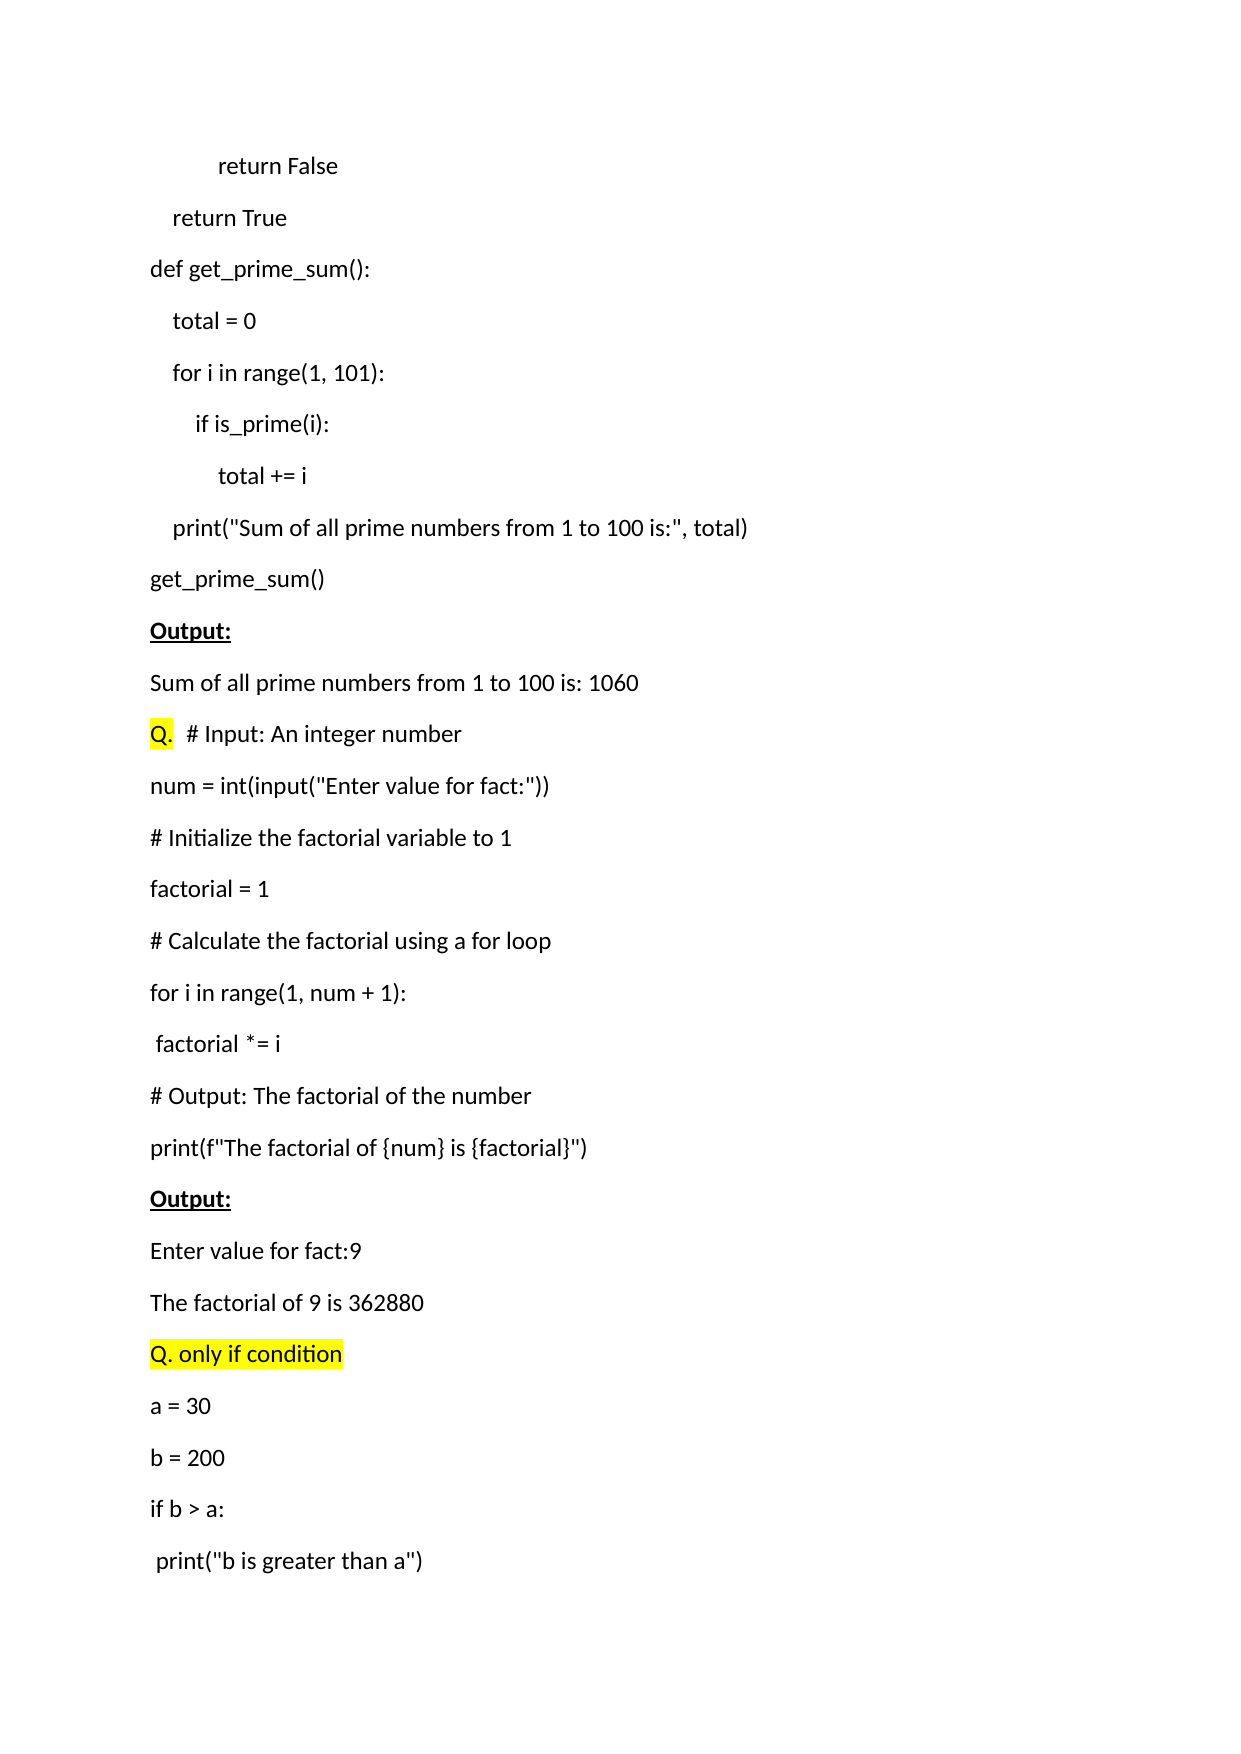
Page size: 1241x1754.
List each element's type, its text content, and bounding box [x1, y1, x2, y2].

text # Initialize the factorial variable to 1 [150, 822, 1090, 852]
text factorial *= i [150, 1028, 1090, 1059]
text print(f"The factorial of {num} is {factorial}") [150, 1132, 1090, 1162]
text Enter value for fact:9 [150, 1235, 1090, 1266]
text # Output: The factorial of the number [150, 1080, 1090, 1111]
text total = 0 [150, 305, 1090, 336]
text print("Sum of all prime numbers from 1 to 100 is:", total) [150, 512, 1090, 542]
text for i in range(1, num + 1): [150, 977, 1090, 1007]
text The factorial of 9 is 362880 [150, 1287, 1090, 1317]
text a = 30 [150, 1390, 1090, 1421]
text if is_prime(i): [150, 408, 1090, 439]
text total += i [150, 460, 1090, 491]
text Q. only if condition [150, 1338, 1090, 1369]
text if b > a: [150, 1493, 1090, 1524]
text Output: [150, 615, 1090, 646]
text def get_prime_sum(): [150, 253, 1090, 284]
text # Calculate the factorial using a for loop [150, 925, 1090, 956]
text Q. # Input: An integer number [173, 718, 1090, 749]
text num = int(input("Enter value for fact:")) [150, 770, 1090, 801]
text b = 200 [150, 1442, 1090, 1472]
text Output: [150, 1183, 1090, 1214]
text return True [150, 202, 1090, 232]
text get_prime_sum() [150, 563, 1090, 594]
text print("b is greater than a") [150, 1545, 1090, 1576]
text factorial = 1 [150, 873, 1090, 904]
text Sum of all prime numbers from 1 to 100 is: 1060 [150, 667, 1090, 697]
text for i in range(1, 101): [150, 357, 1090, 387]
text return False [150, 150, 1090, 181]
